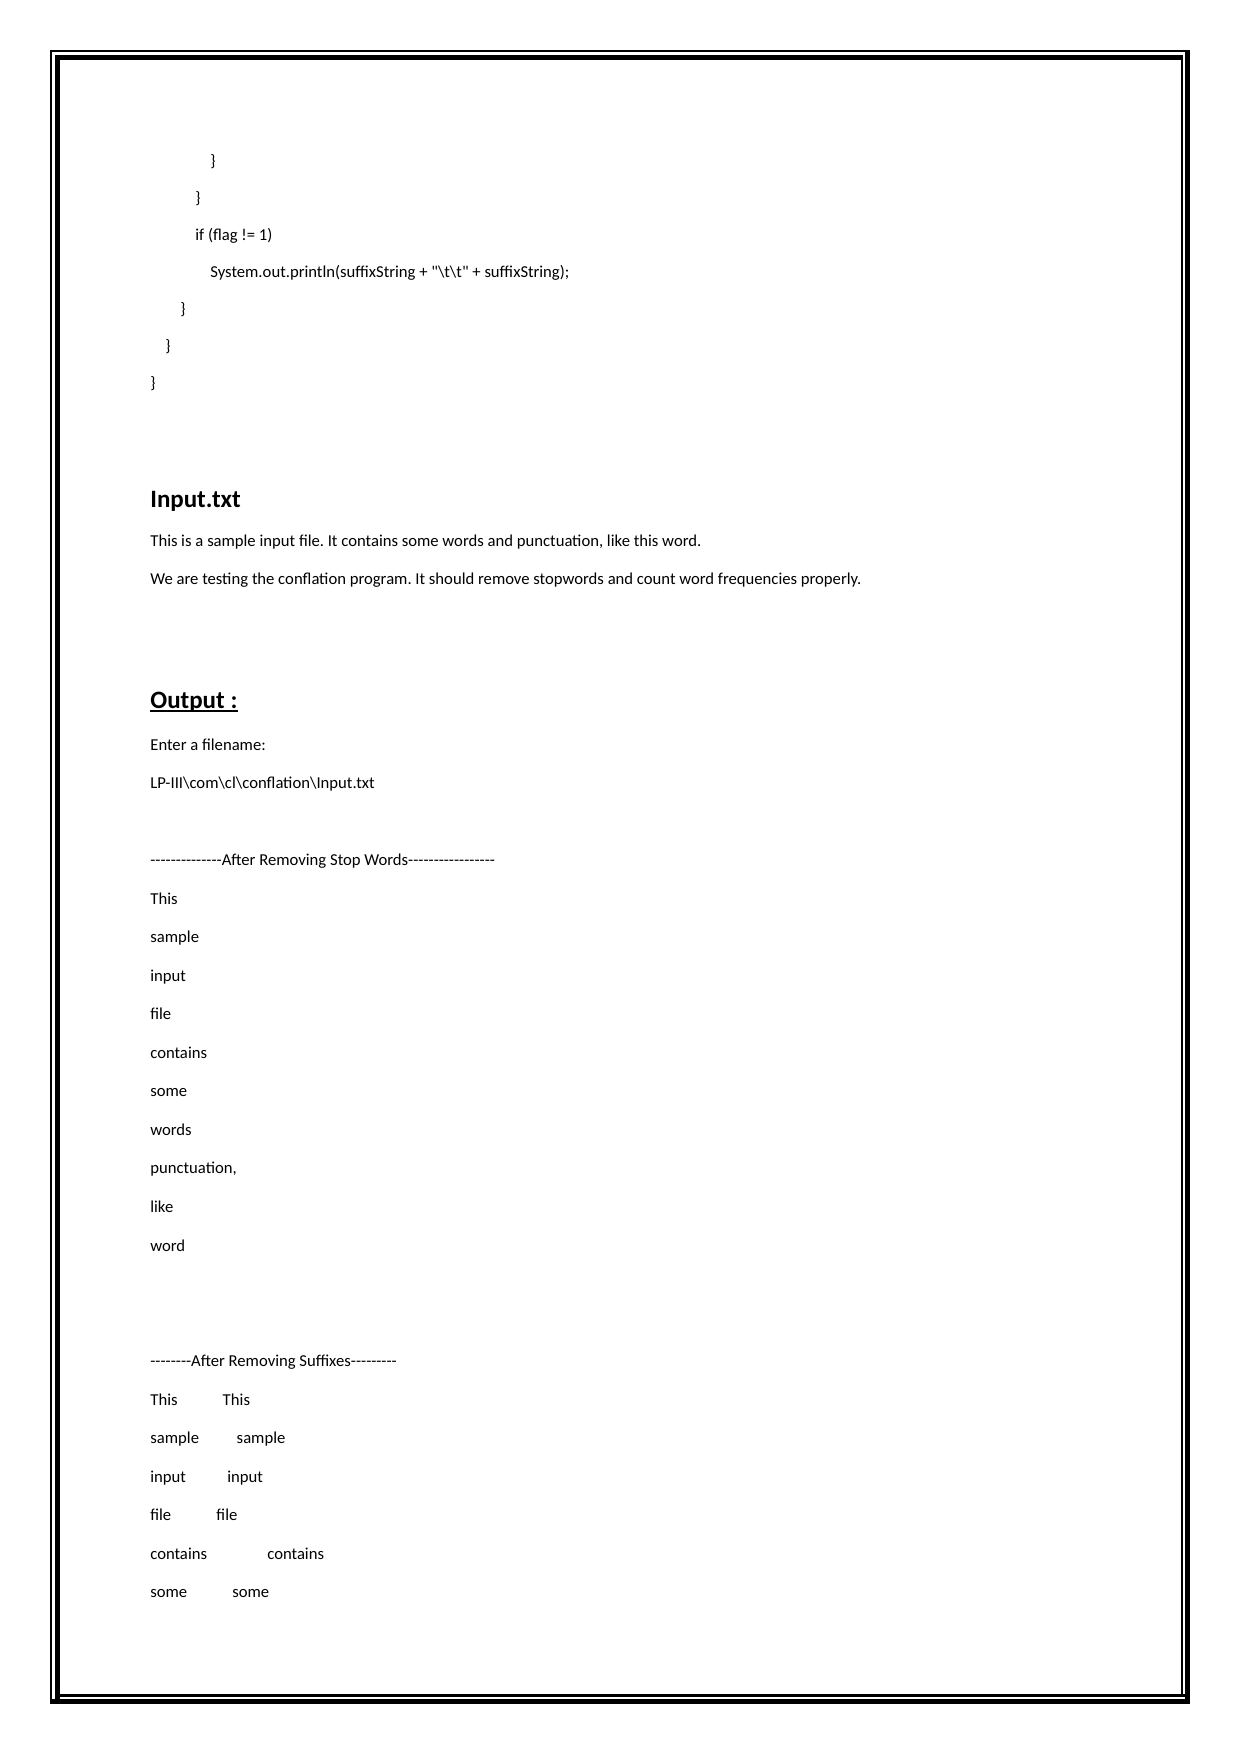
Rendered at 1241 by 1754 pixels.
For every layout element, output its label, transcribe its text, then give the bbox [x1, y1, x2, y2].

text contains [150, 1042, 1090, 1062]
text This This [150, 1389, 1090, 1409]
text input [150, 965, 1090, 985]
text --------------After Removing Stop Words----------------- [150, 849, 1090, 870]
text } [150, 187, 1090, 207]
text This [150, 888, 1090, 908]
text file file [150, 1505, 1090, 1525]
text } [150, 335, 1090, 355]
text words [150, 1119, 1090, 1139]
text some some [150, 1582, 1090, 1602]
text We are testing the conflation program. It should remove stopwords and count word frequencies properly. [150, 569, 1090, 589]
text punctuation, [150, 1158, 1090, 1178]
text some [150, 1081, 1090, 1101]
text } [150, 150, 1090, 170]
text sample sample [150, 1428, 1090, 1448]
text if (flag != 1) [150, 224, 1090, 244]
text like [150, 1196, 1090, 1217]
text input input [150, 1466, 1090, 1486]
text Enter a filename: [150, 734, 1090, 754]
text file [150, 1004, 1090, 1024]
text Output : [150, 684, 1090, 715]
text System.out.println(suffixString + "\t\t" + suffixString); [150, 261, 1090, 281]
text } [150, 298, 1090, 318]
text sample [150, 927, 1090, 947]
text word [150, 1235, 1090, 1255]
text This is a sample input file. It contains some words and punctuation, like this word. [150, 530, 1090, 550]
text Input.txt [150, 483, 1090, 513]
text contains contains [150, 1543, 1090, 1563]
text LP-III\com\cl\conflation\Input.txt [150, 772, 1090, 793]
text } [150, 372, 1090, 392]
text --------After Removing Suffixes--------- [150, 1351, 1090, 1371]
